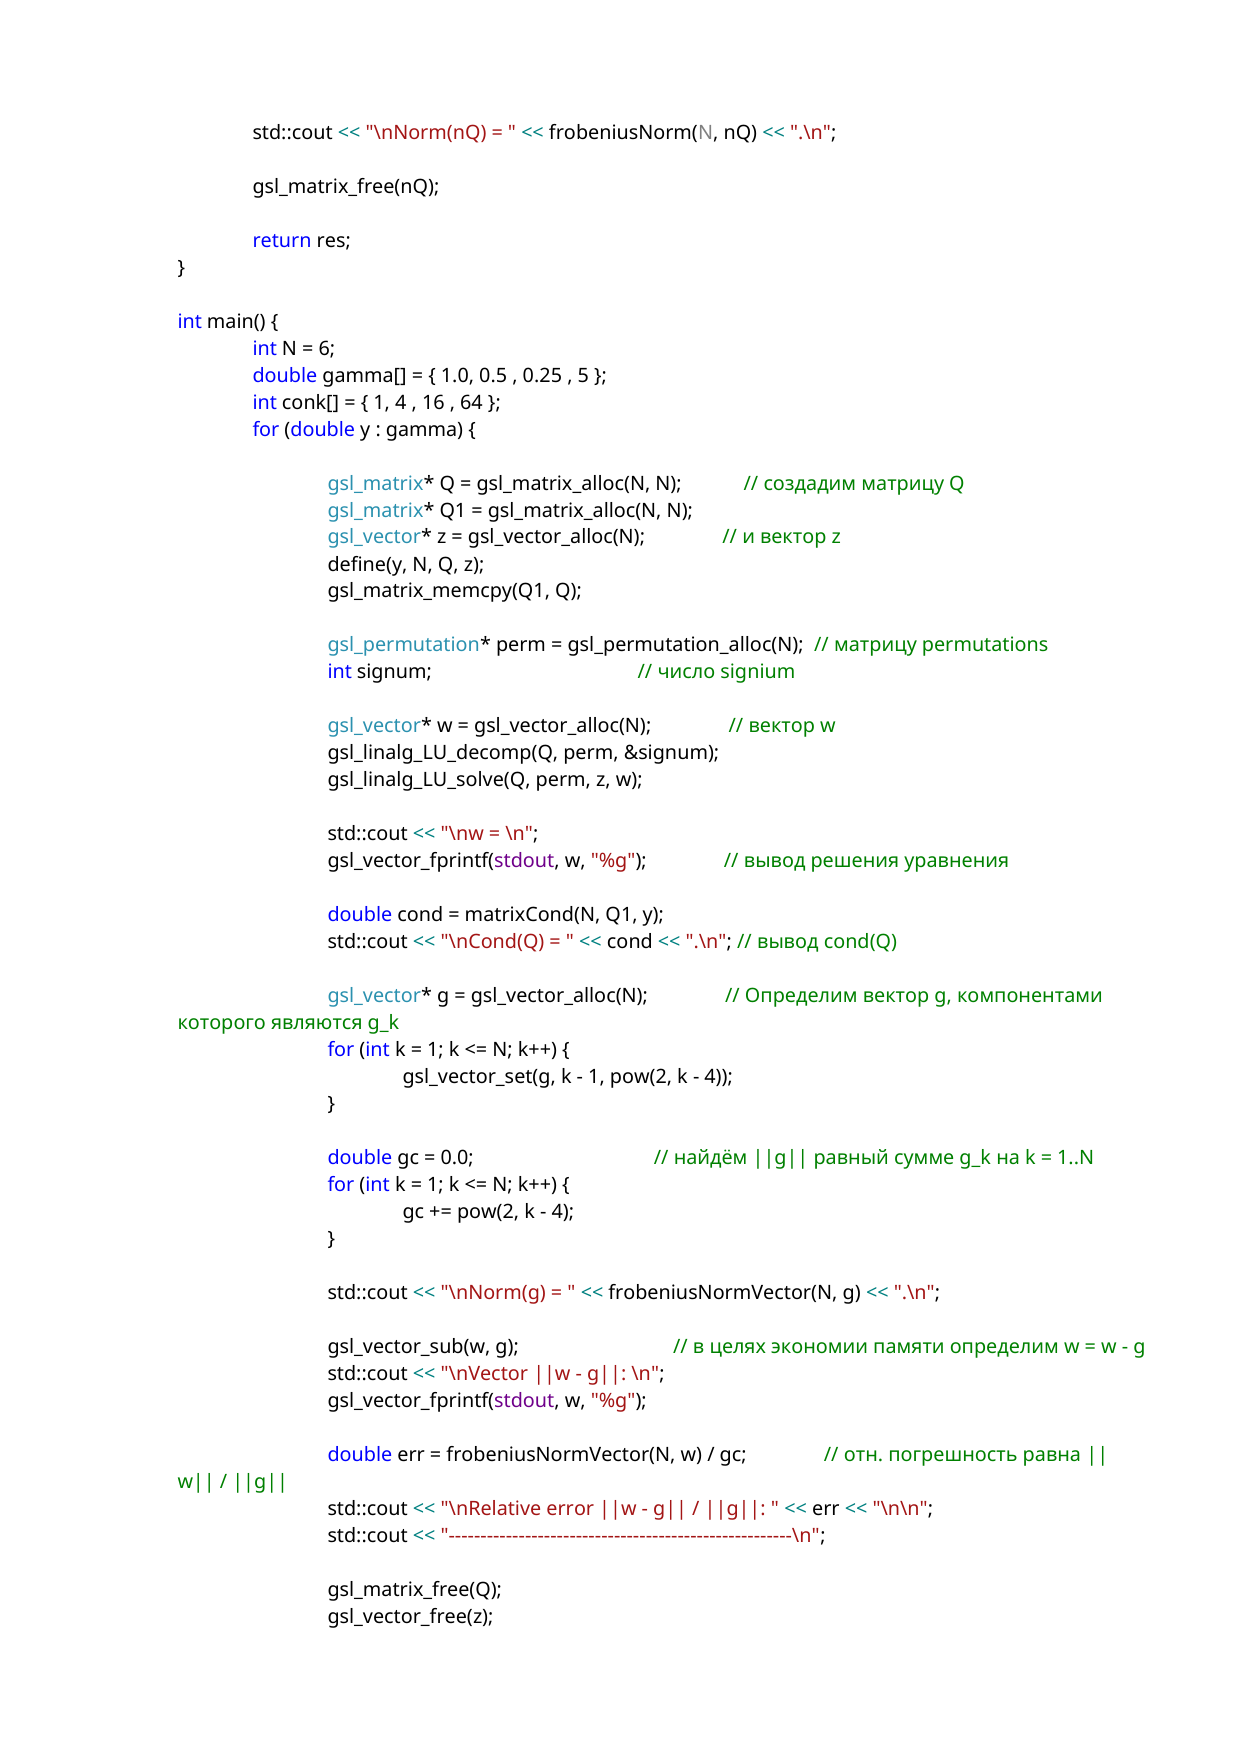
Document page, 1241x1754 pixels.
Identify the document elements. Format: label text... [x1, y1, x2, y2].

text for (int k = 1; k <= N; k++) { [177, 1035, 1152, 1062]
text gsl_vector_set(g, k - 1, pow(2, k - 4)); [177, 1062, 1152, 1089]
text double gc = 0.0; // найдём ||g|| равный сумме g_k на k = 1..N [177, 1143, 1152, 1170]
text double gamma[] = { 1.0, 0.5 , 0.25 , 5 }; [177, 361, 1152, 388]
text gsl_vector_free(z); [177, 1602, 1152, 1629]
text std::cout << "\nRelative error ||w - g|| / ||g||: " << err << "\n\n"; [177, 1494, 1152, 1521]
text gsl_permutation* perm = gsl_permutation_alloc(N); // матрицу permutations [177, 631, 1152, 658]
text std::cout << "\nCond(Q) = " << cond << ".\n"; // вывод cond(Q) [177, 927, 1152, 954]
text int N = 6; [177, 334, 1152, 361]
text for (int k = 1; k <= N; k++) { [177, 1170, 1152, 1197]
text gsl_vector* g = gsl_vector_alloc(N); // Определим вектор g, компонентами которого являются g_k [177, 981, 1152, 1035]
text double err = frobeniusNormVector(N, w) / gc; // отн. погрешность равна ||w|| / ||g|| [177, 1440, 1152, 1494]
text gsl_matrix_memcpy(Q1, Q); [177, 577, 1152, 604]
text int conk[] = { 1, 4 , 16 , 64 }; [177, 388, 1152, 415]
text std::cout << "\nNorm(nQ) = " << frobeniusNorm(N, nQ) << ".\n"; [177, 118, 1152, 145]
text std::cout << "------------------------------------------------------\n"; [177, 1521, 1152, 1548]
text gc += pow(2, k - 4); [177, 1197, 1152, 1224]
text gsl_linalg_LU_decomp(Q, perm, &signum); [177, 739, 1152, 766]
text for (double y : gamma) { [177, 415, 1152, 442]
text gsl_vector* w = gsl_vector_alloc(N); // вектор w [177, 712, 1152, 739]
text gsl_vector* z = gsl_vector_alloc(N); // и вектор z [177, 523, 1152, 550]
text int signum; // число signium [177, 658, 1152, 685]
text gsl_matrix_free(Q); [177, 1575, 1152, 1602]
text gsl_matrix* Q = gsl_matrix_alloc(N, N); // создадим матрицу Q [177, 469, 1152, 496]
text } [177, 1089, 1152, 1116]
text define(y, N, Q, z); [177, 550, 1152, 577]
text std::cout << "\nVector ||w - g||: \n"; [177, 1359, 1152, 1386]
text std::cout << "\nNorm(g) = " << frobeniusNormVector(N, g) << ".\n"; [177, 1278, 1152, 1305]
text } [177, 253, 1152, 280]
text } [177, 1224, 1152, 1251]
text gsl_matrix_free(nQ); [177, 172, 1152, 199]
text gsl_linalg_LU_solve(Q, perm, z, w); [177, 766, 1152, 793]
text gsl_vector_sub(w, g); // в целях экономии памяти определим w = w - g [177, 1332, 1152, 1359]
text std::cout << "\nw = \n"; [177, 819, 1152, 847]
text gsl_vector_fprintf(stdout, w, "%g"); // вывод решения уравнения [177, 847, 1152, 873]
text return res; [177, 226, 1152, 253]
text gsl_vector_fprintf(stdout, w, "%g"); [177, 1386, 1152, 1413]
text gsl_matrix* Q1 = gsl_matrix_alloc(N, N); [177, 496, 1152, 523]
text double cond = matrixCond(N, Q1, y); [177, 901, 1152, 927]
text int main() { [177, 307, 1152, 334]
